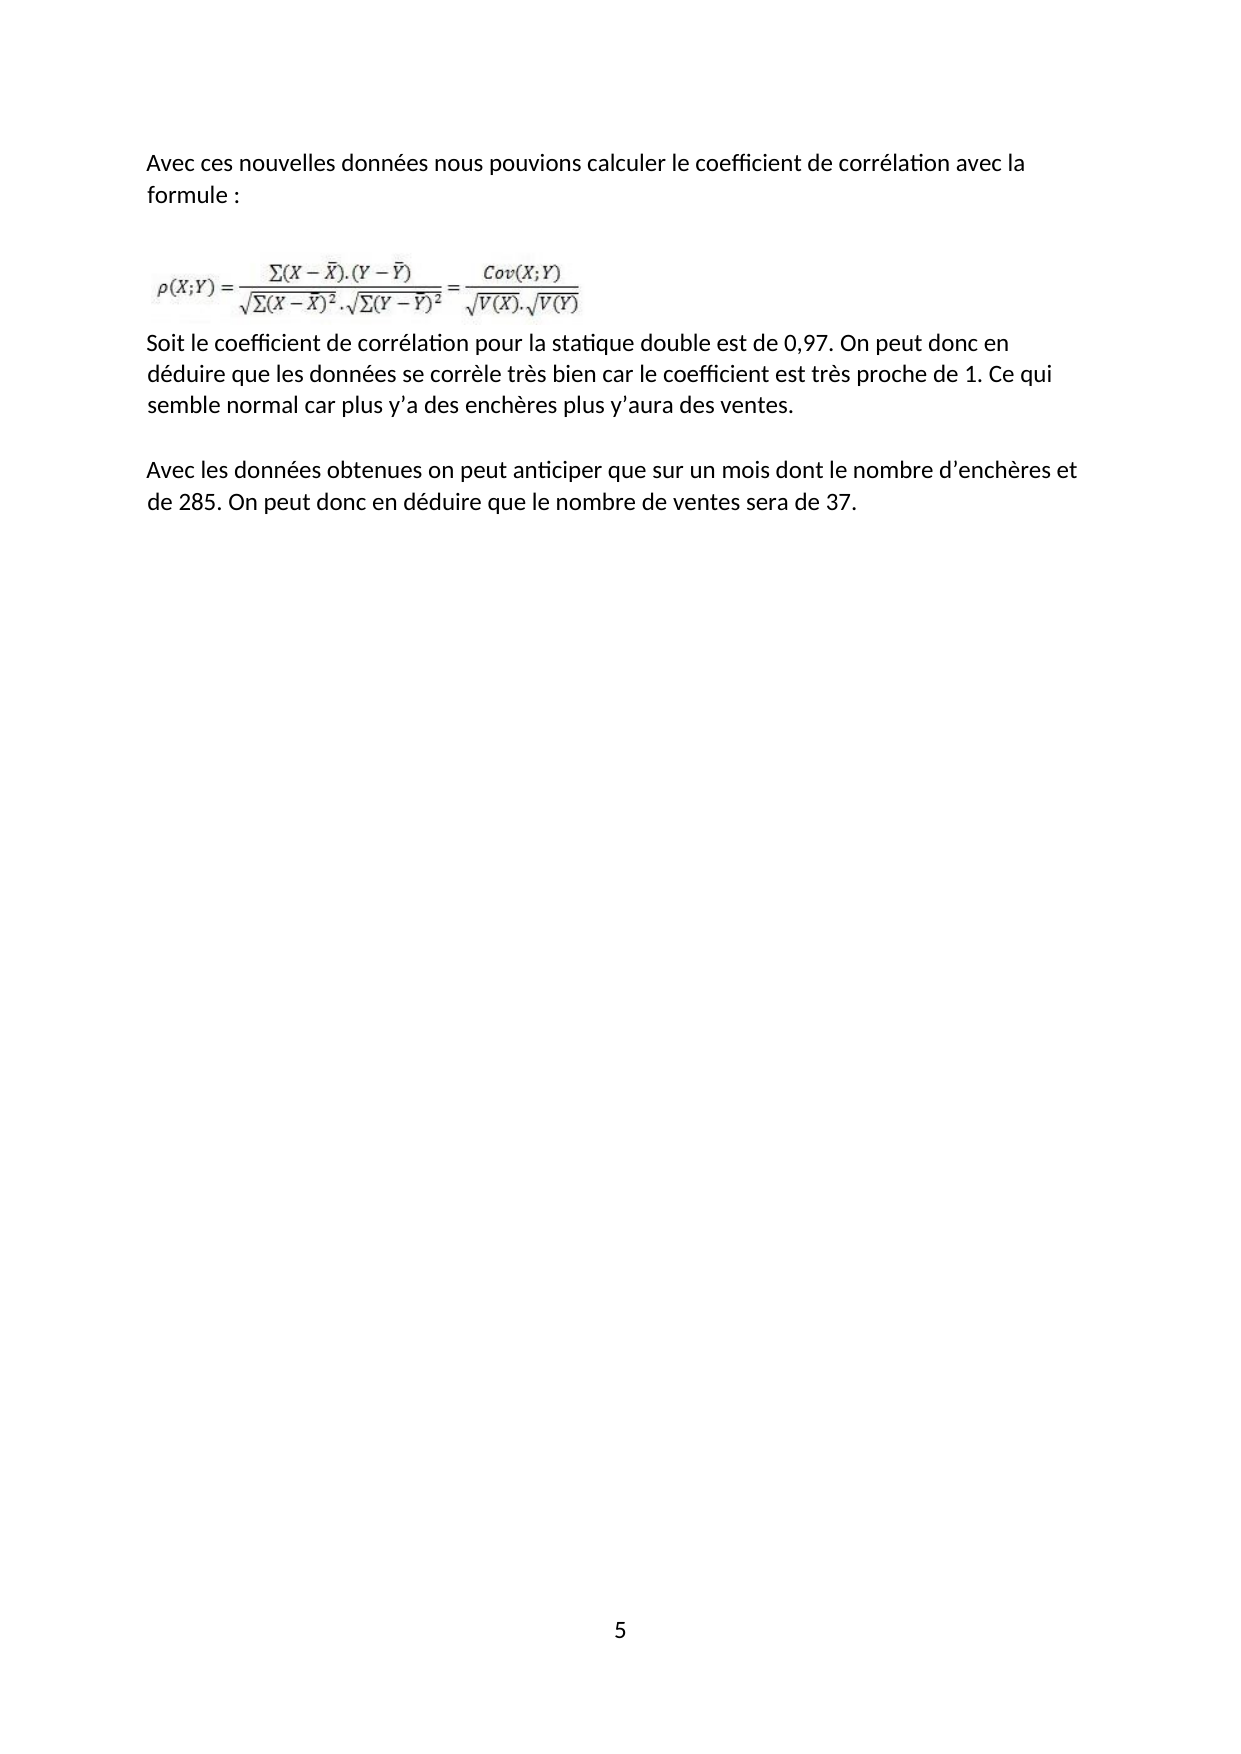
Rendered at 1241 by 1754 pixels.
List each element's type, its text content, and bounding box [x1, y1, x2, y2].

text Soit le coefficient de corrélation pour la statique double est de 0,97. On peut donc en déduire que les données se corrèle très bien car le coefficient est très proche de 1. Ce qui semble normal car plus y’a des enchères plus y’aura des ventes. [146, 327, 1093, 420]
text Avec ces nouvelles données nous pouvions calculer le coefficient de corrélation avec la formule : [146, 148, 1093, 209]
text Avec les données obtenues on peut anticiper que sur un mois dont le nombre d’enchères et de 285. On peut donc en déduire que le nombre de ventes sera de 37. [146, 454, 1093, 516]
picture [150, 243, 590, 325]
